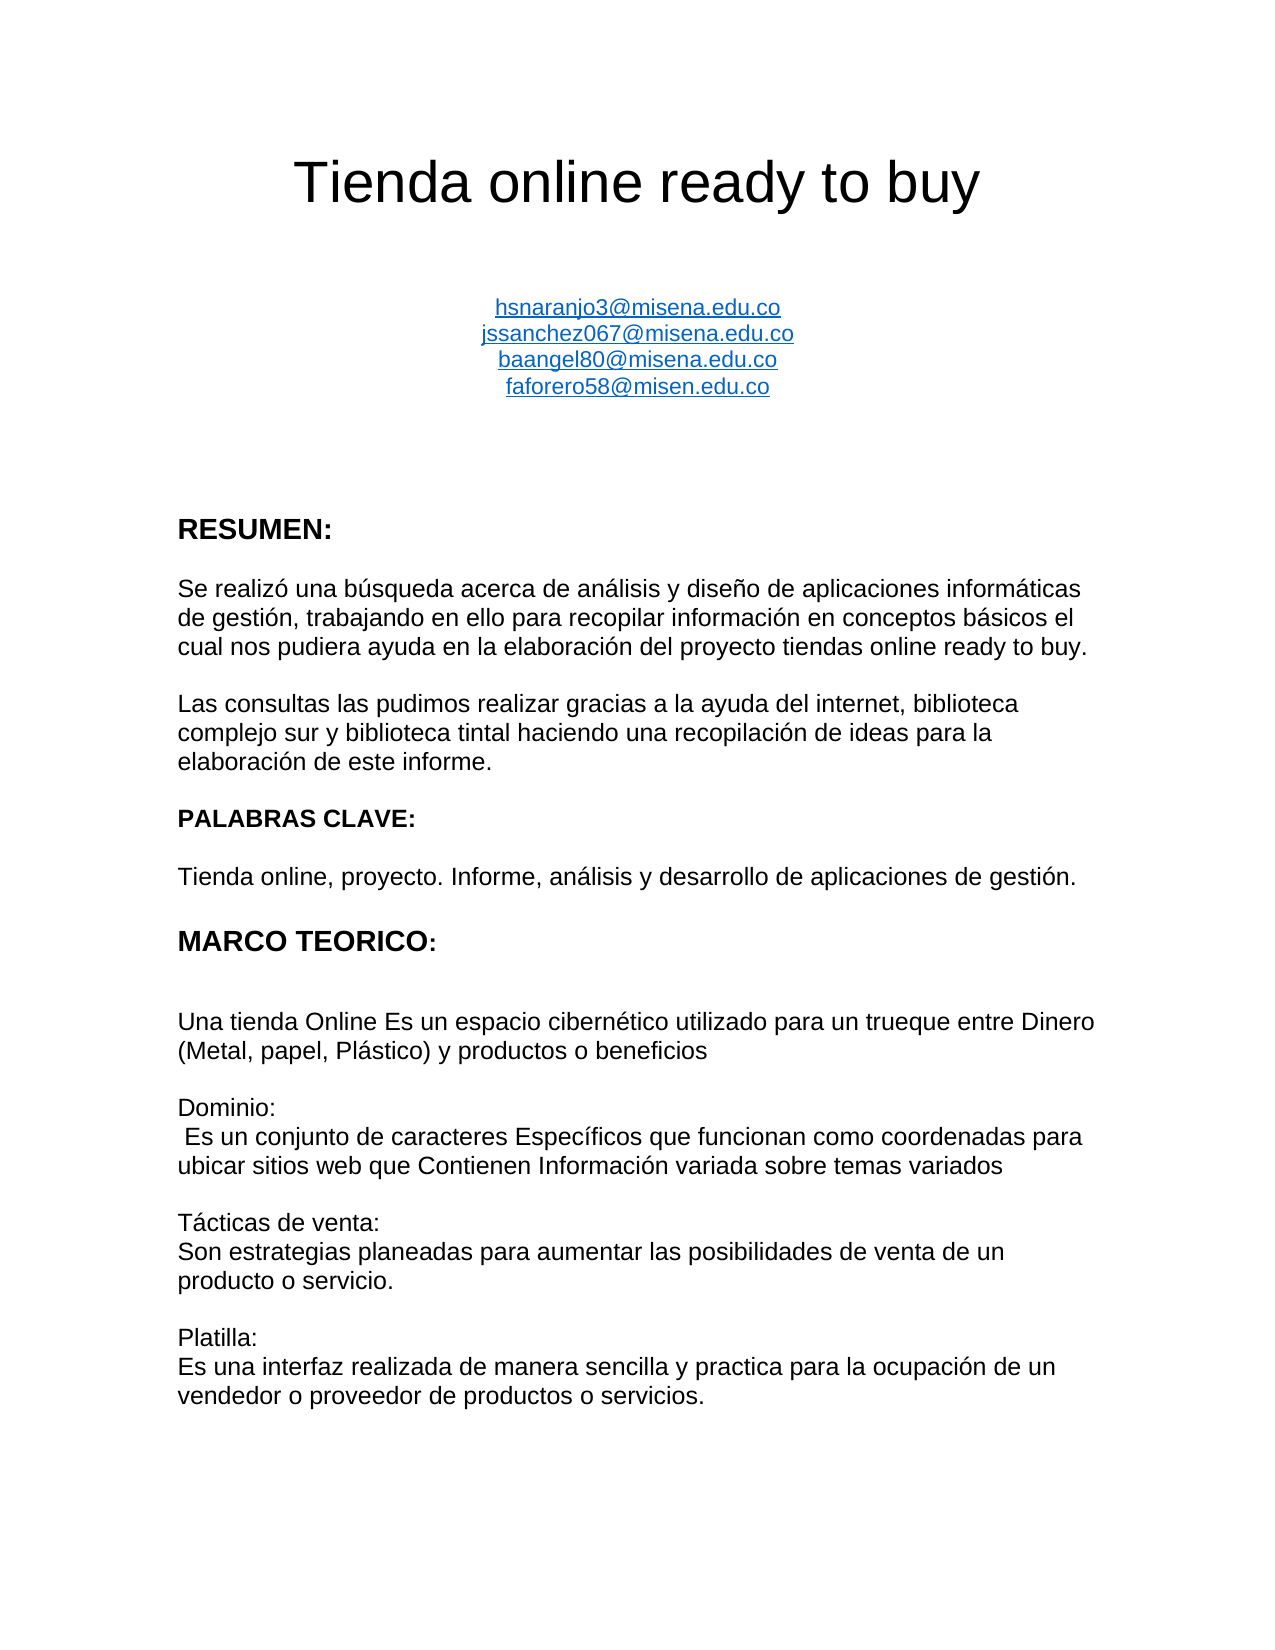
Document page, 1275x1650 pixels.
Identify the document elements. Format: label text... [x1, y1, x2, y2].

text baangel80@misena.edu.co [177, 346, 1098, 373]
text PALABRAS CLAVE: [177, 804, 1098, 833]
text jssanchez067@misena.edu.co [177, 320, 1098, 346]
text Dominio: [177, 1093, 1098, 1122]
text Platilla: [177, 1323, 1098, 1352]
subtitle MARCO TEORICO: [177, 924, 1098, 957]
text Las consultas las pudimos realizar gracias a la ayuda del internet, biblioteca complejo sur y biblioteca tintal haciendo una recopilación de ideas para la elaboración de este informe. [177, 689, 1098, 775]
text Es un conjunto de caracteres Específicos que funcionan como coordenadas para ubicar sitios web que Contienen Información variada sobre temas variados [177, 1122, 1098, 1179]
text Una tienda Online Es un espacio cibernético utilizado para un trueque entre Dinero (Metal, papel, Plástico) y productos o beneficios [177, 1007, 1098, 1064]
text Son estrategias planeadas para aumentar las posibilidades de venta de un producto o servicio. [177, 1237, 1098, 1294]
text RESUMEN: [177, 512, 1098, 545]
text Tienda online, proyecto. Informe, análisis y desarrollo de aplicaciones de gestión. [177, 862, 1098, 890]
text Es una interfaz realizada de manera sencilla y practica para la ocupación de un vendedor o proveedor de productos o servicios. [177, 1352, 1098, 1409]
text Se realizó una búsqueda acerca de análisis y diseño de aplicaciones informáticas de gestión, trabajando en ello para recopilar información en conceptos básicos el cual nos pudiera ayuda en la elaboración del proyecto tiendas online ready to buy. [177, 574, 1098, 660]
text faforero58@misen.edu.co [177, 373, 1098, 399]
text Tácticas de venta: [177, 1208, 1098, 1237]
text Tienda online ready to buy [177, 148, 1098, 215]
text hsnaranjo3@misena.edu.co [177, 294, 1098, 320]
